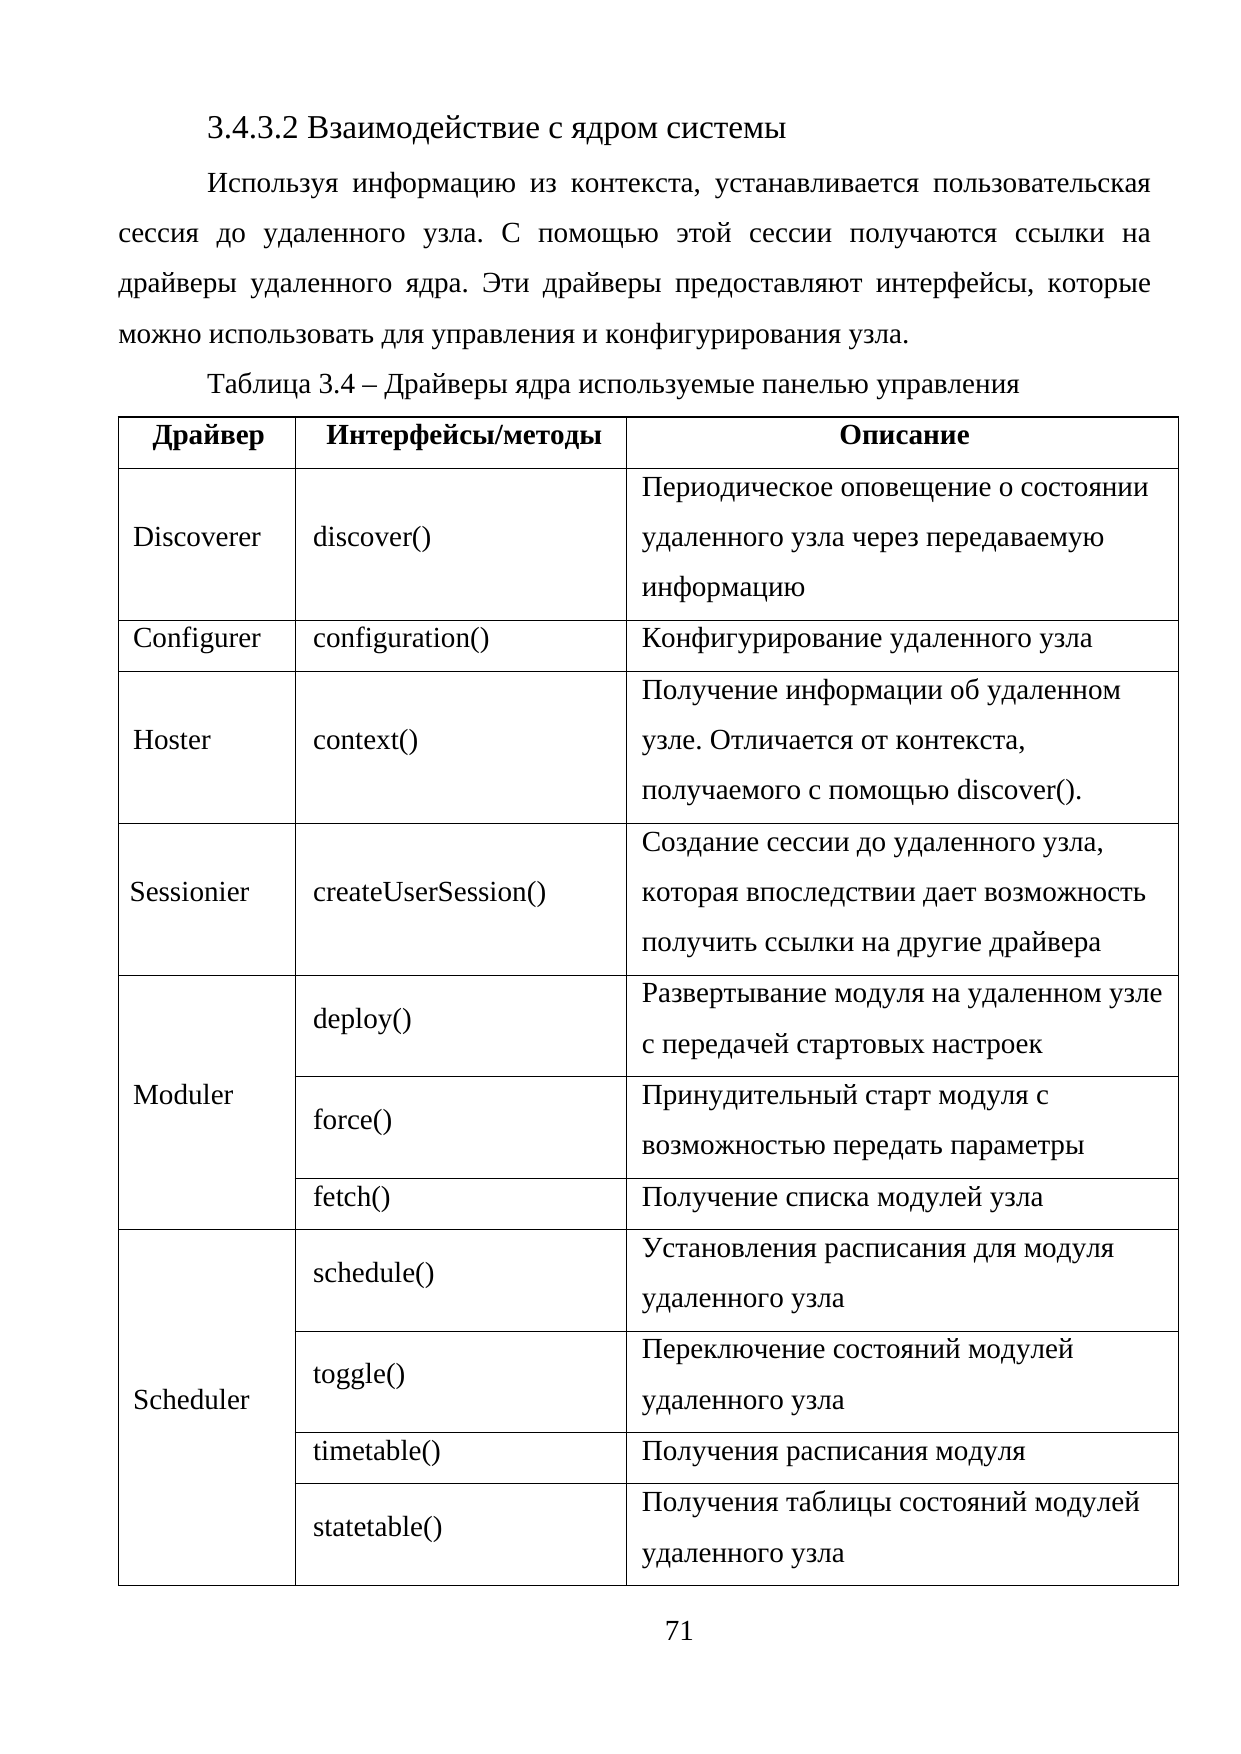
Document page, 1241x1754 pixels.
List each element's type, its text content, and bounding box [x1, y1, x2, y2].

table_cell Configurer [119, 621, 295, 671]
table_header Описание [627, 418, 1178, 468]
table_cell Установления расписания для модуля удаленного узла [627, 1230, 1178, 1331]
table_cell Moduler [119, 976, 295, 1229]
table_cell Sessionier [119, 824, 295, 974]
table_header Интерфейсы/методы [296, 418, 626, 468]
table_cell Discoverer [119, 469, 295, 619]
table_cell Scheduler [119, 1230, 295, 1585]
table_cell Hoster [119, 672, 295, 823]
subtitle 3.4.3.2 Взаимодействие с ядром системы [118, 107, 1152, 146]
table_cell Получения таблицы состояний модулей удаленного узла [627, 1484, 1178, 1585]
table_cell Переключение состояний модулей удаленного узла [627, 1332, 1178, 1432]
table_cell Периодическое оповещение о состоянии удаленного узла через передаваемую информацию [627, 469, 1178, 619]
table_cell statetable() [296, 1484, 626, 1585]
table_cell fetch() [296, 1179, 626, 1229]
text Используя информацию из контекста, устанавливается пользовательская сессия до удаленного узла. С помощью этой сессии получаются ссылки на драйверы удаленного ядра. Эти драйверы предоставляют интерфейсы, которые можно использовать для управления и конфигурирования узла. [118, 165, 1152, 349]
table_cell Получения расписания модуля [627, 1433, 1178, 1483]
table_cell context() [296, 672, 626, 823]
table_header Драйвер [119, 418, 295, 468]
table_cell force() [296, 1077, 626, 1178]
table_cell Создание сессии до удаленного узла, которая впоследствии дает возможность получить ссылки на другие драйвера [627, 824, 1178, 974]
table_cell createUserSession() [296, 824, 626, 974]
table_cell Получение информации об удаленном узле. Отличается от контекста, получаемого с помощью discover(). [627, 672, 1178, 823]
table_cell schedule() [296, 1230, 626, 1331]
table_cell discover() [296, 469, 626, 619]
table_cell Принудительный старт модуля с возможностью передать параметры [627, 1077, 1178, 1178]
table_cell configuration() [296, 621, 626, 671]
table_cell deploy() [296, 976, 626, 1076]
text Таблица 3.4 – Драйверы ядра используемые панелью управления [118, 366, 1152, 400]
table_cell toggle() [296, 1332, 626, 1432]
table_cell Конфигурирование удаленного узла [627, 621, 1178, 671]
table_cell timetable() [296, 1433, 626, 1483]
table_cell Получение списка модулей узла [627, 1179, 1178, 1229]
table_cell Развертывание модуля на удаленном узле с передачей стартовых настроек [627, 976, 1178, 1076]
